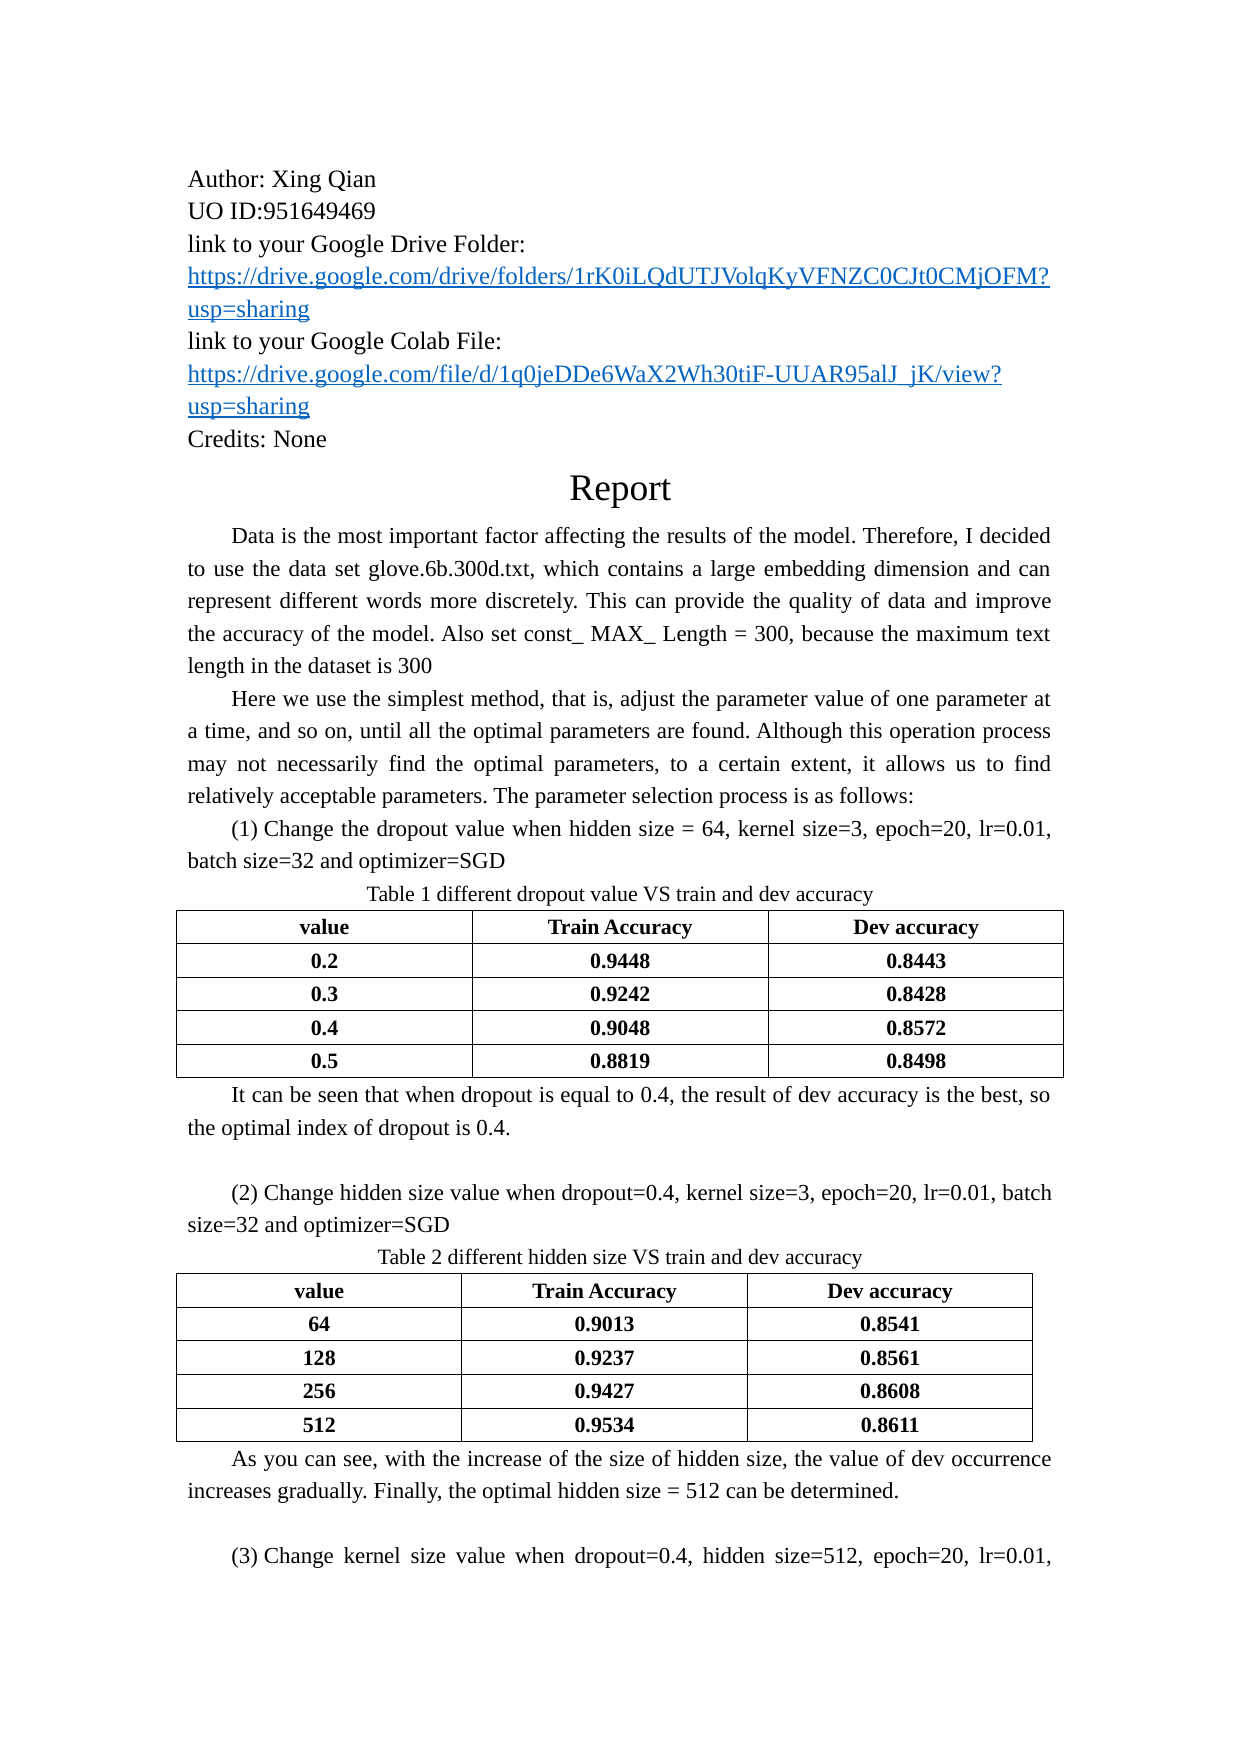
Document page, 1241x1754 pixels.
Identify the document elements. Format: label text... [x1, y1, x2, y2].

text Here we use the simplest method, that is, adjust the parameter value of one parameter at a time, and so on, until all the optimal parameters are found. Although this operation process may not necessarily find the optimal parameters, to a certain extent, it allows us to find relatively acceptable parameters. The parameter selection process is as follows: [187, 682, 1053, 812]
table_header Dev accuracy [769, 911, 1063, 943]
table_cell 0.9427 [462, 1375, 747, 1407]
text Table 2 different hidden size VS train and dev accuracy [187, 1241, 1053, 1273]
text link to your Google Drive Folder: https://drive.google.com/drive/folders/1rK0iLQdUTJVolqKyVFNZC0CJt0CMjOFM?usp=sharing [187, 227, 1053, 324]
list Change the dropout value when hidden size = 64, kernel size=3, epoch=20, lr=0.01, batch size=32 and optimizer=SGD [187, 812, 1053, 877]
text Credits: None [187, 422, 1053, 454]
table_cell 0.9534 [462, 1409, 747, 1441]
text Report [187, 454, 1053, 519]
table_header value [177, 1274, 461, 1307]
text Table 1 different dropout value VS train and dev accuracy [187, 877, 1053, 909]
table_cell 512 [177, 1409, 461, 1441]
table_cell 128 [177, 1341, 461, 1374]
table_cell 256 [177, 1375, 461, 1407]
table_cell 0.8611 [748, 1409, 1032, 1441]
list Change hidden size value when dropout=0.4, kernel size=3, epoch=20, lr=0.01, batch size=32 and optimizer=SGD [187, 1176, 1053, 1241]
text Author: Xing Qian [187, 162, 1053, 194]
table_cell 0.8561 [748, 1341, 1032, 1374]
table_cell 0.9013 [462, 1308, 747, 1340]
table_cell 0.5 [177, 1045, 472, 1077]
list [187, 1539, 1053, 1572]
table_header Train Accuracy [462, 1274, 747, 1307]
table_header Dev accuracy [748, 1274, 1032, 1307]
table_cell 0.3 [177, 978, 472, 1010]
text Data is the most important factor affecting the results of the model. Therefore, I decided to use the data set glove.6b.300d.txt, which contains a large embedding dimension and can represent different words more discretely. This can provide the quality of data and improve the accuracy of the model. Also set const_ MAX_ Length = 300, because the maximum text length in the dataset is 300 [187, 519, 1053, 682]
text https://drive.google.com/file/d/1q0jeDDe6WaX2Wh30tiF-UUAR95alJ_jK/view?usp=sharing [187, 357, 1053, 422]
text link to your Google Colab File: [187, 324, 1053, 357]
table_cell 0.8608 [748, 1375, 1032, 1407]
table_cell 0.4 [177, 1011, 472, 1044]
table_cell 0.2 [177, 944, 472, 977]
table_cell 0.9237 [462, 1341, 747, 1374]
text As you can see, with the increase of the size of hidden size, the value of dev occurrence increases gradually. Finally, the optimal hidden size = 512 can be determined. [187, 1442, 1053, 1507]
table_header value [177, 911, 472, 943]
table_cell 0.8541 [748, 1308, 1032, 1340]
text UO ID:951649469 [187, 194, 1053, 227]
text It can be seen that when dropout is equal to 0.4, the result of dev accuracy is the best, so the optimal index of dropout is 0.4. [187, 1078, 1053, 1143]
table_header Train Accuracy [473, 911, 768, 943]
table_cell 64 [177, 1308, 461, 1340]
